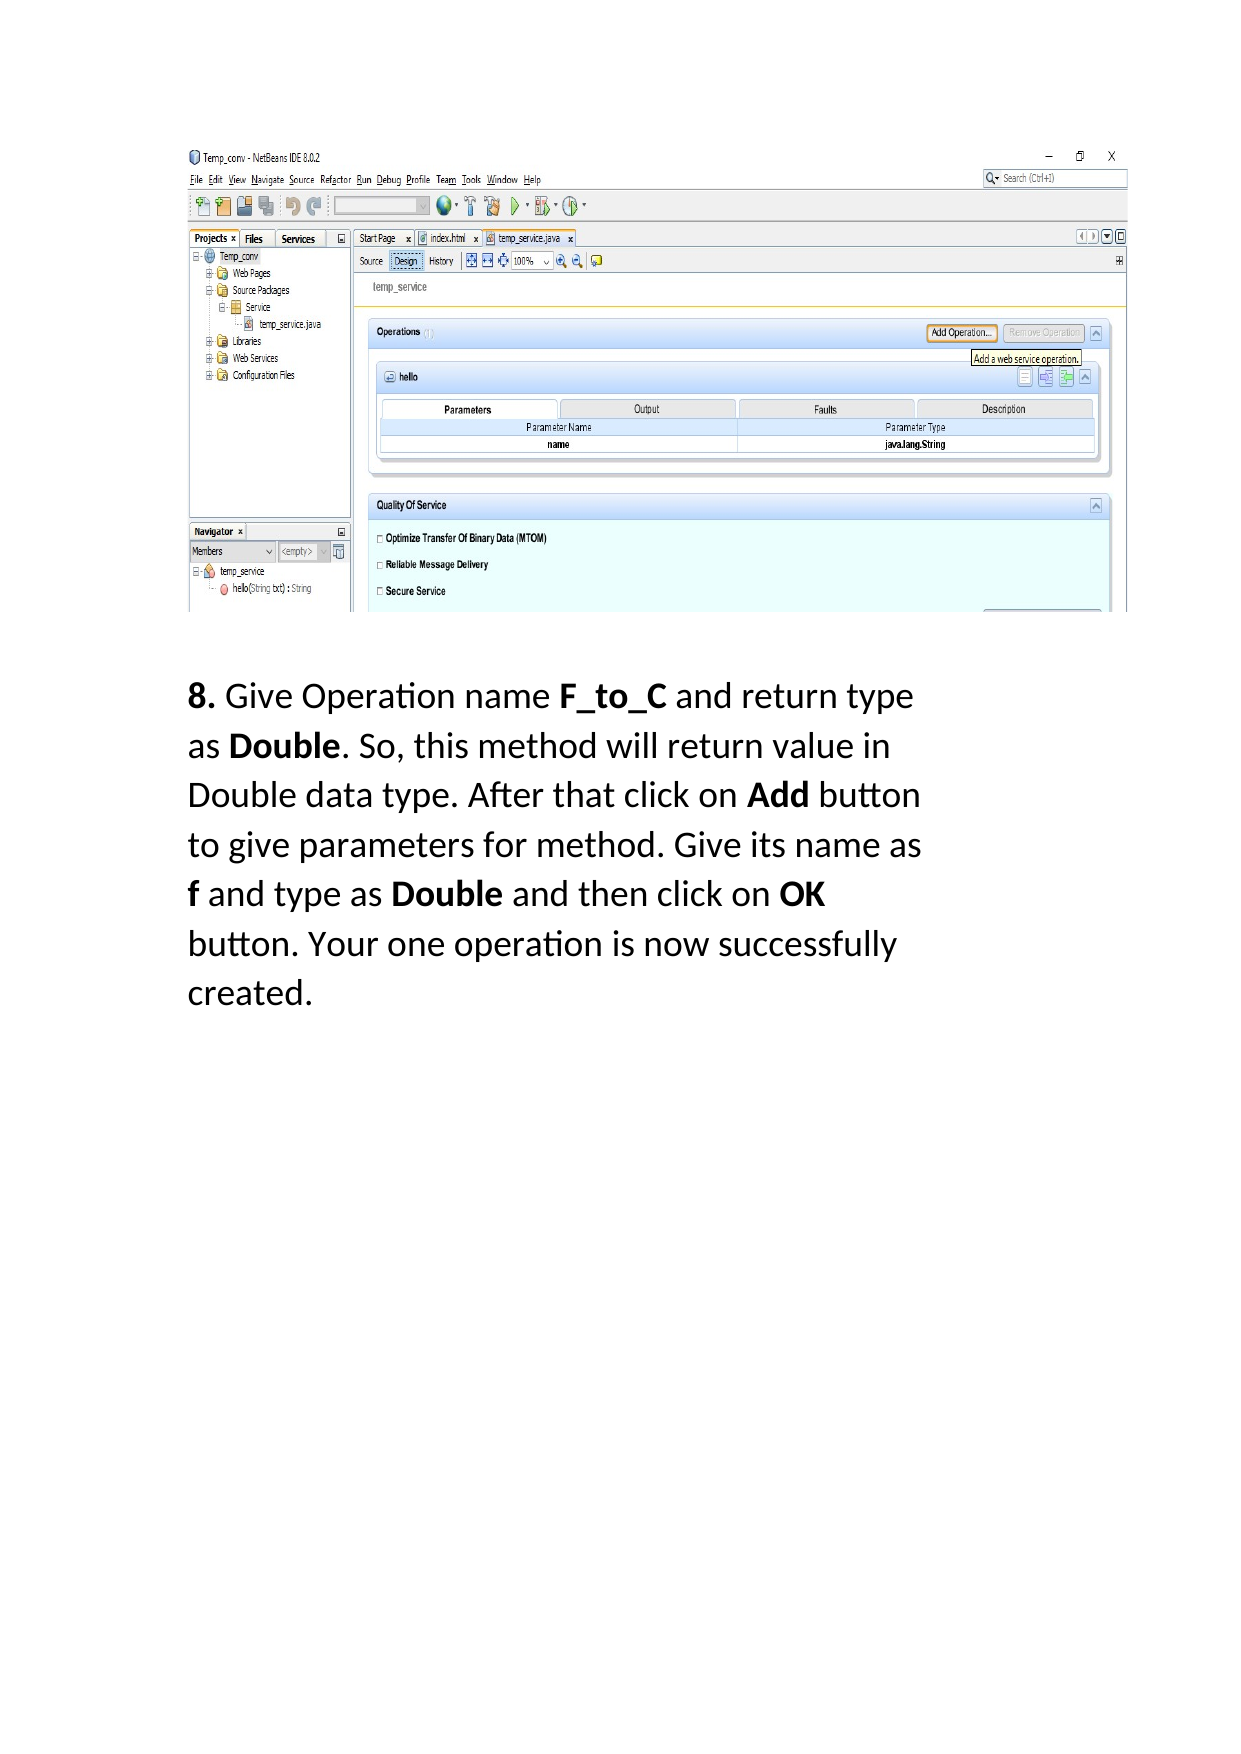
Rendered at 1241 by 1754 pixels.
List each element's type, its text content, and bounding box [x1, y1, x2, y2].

text 8. Give Operation name F_to_C and return type as Double. So, this method will return value in Double data type. After that click on Add button to give parameters for method. Give its name as f and type as Double and then click on OK button. Your one operation is now successfully created. [187, 672, 924, 1015]
picture [187, 150, 1128, 612]
